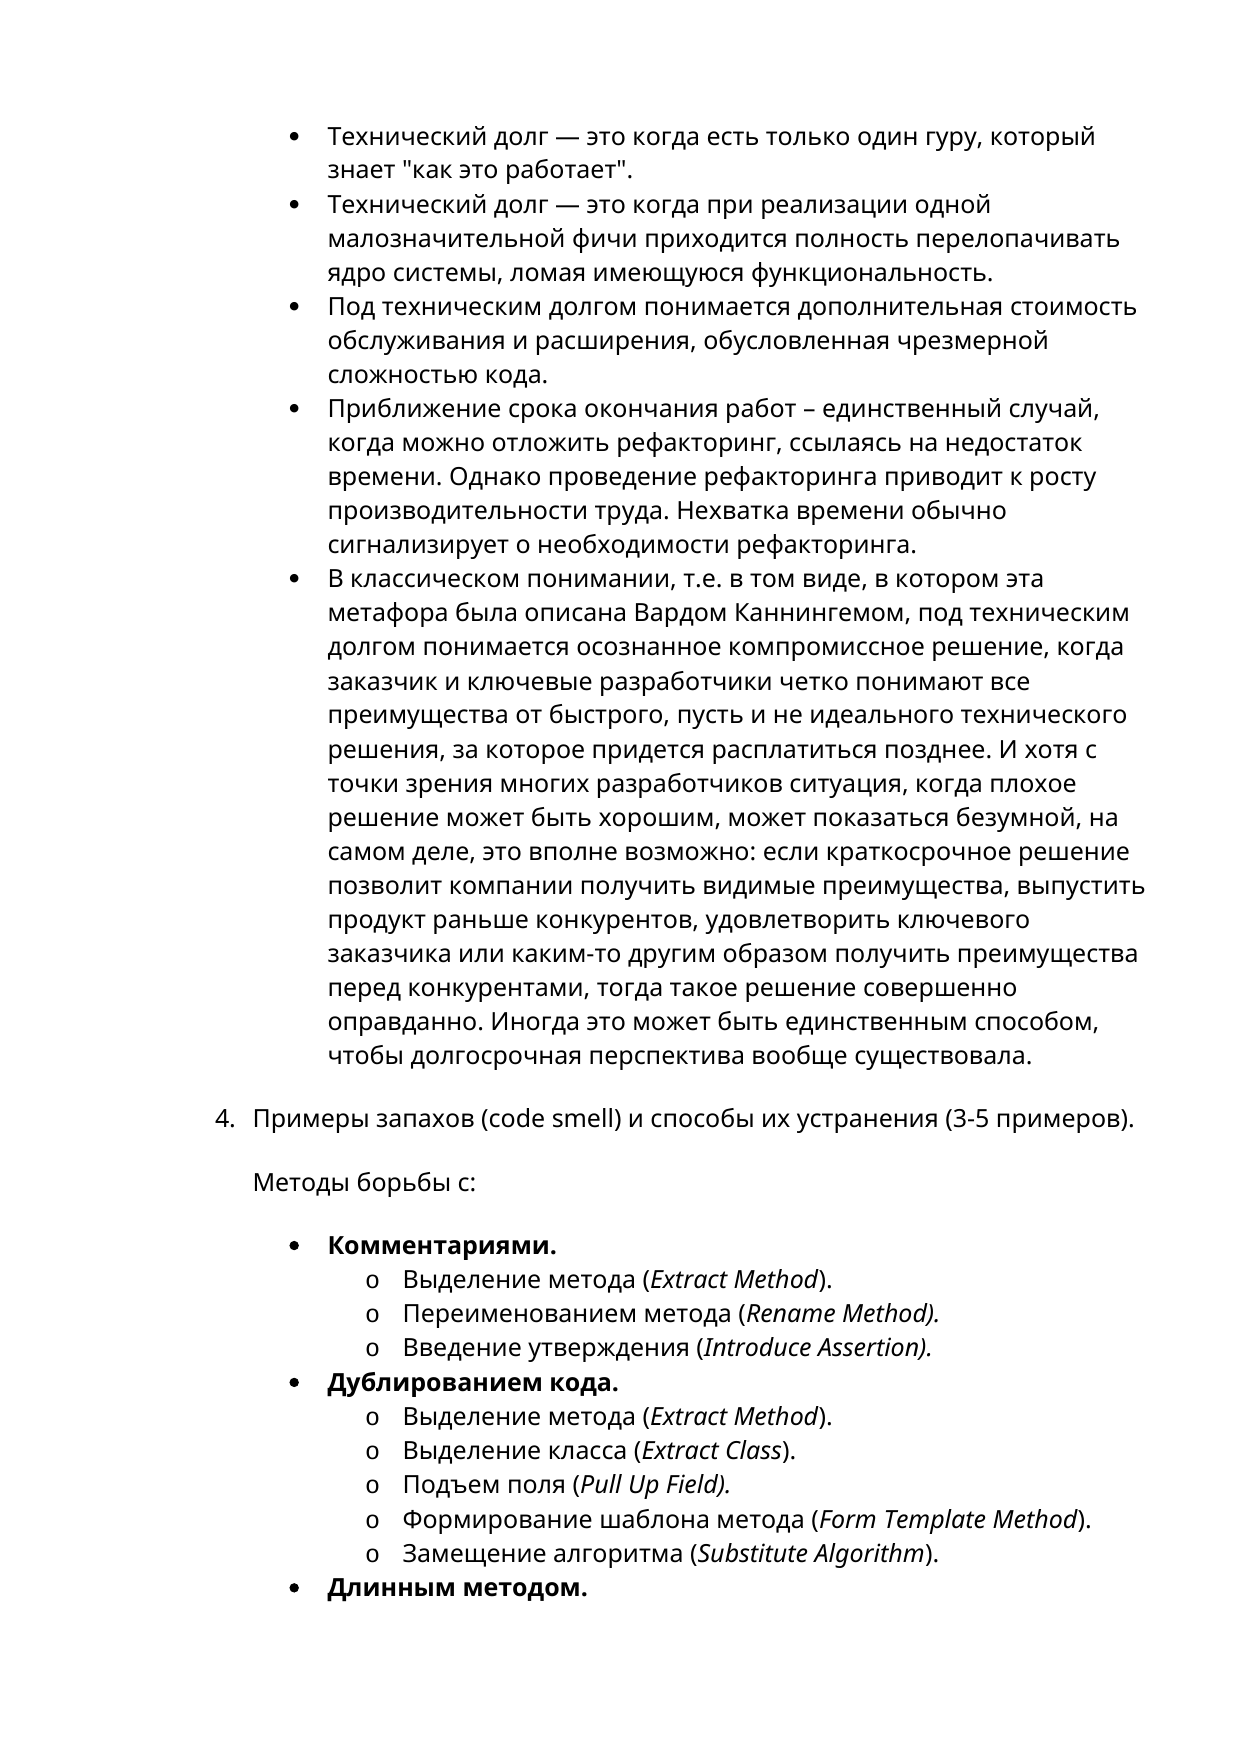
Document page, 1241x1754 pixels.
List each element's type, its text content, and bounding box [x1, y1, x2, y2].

list Выделение метода (Extract Method). [365, 1262, 1152, 1296]
list Приближение срока окончания работ – единственный случай, когда можно отложить рефакторинг, ссылаясь на недостаток времени. Однако проведение рефакторинга приводит к росту производительности труда. Нехватка времени обычно сигнализирует о необходимости рефакторинга. [290, 391, 1152, 561]
list Выделение класса (Extract Class). [365, 1433, 1152, 1467]
text Методы борьбы с: [252, 1164, 1152, 1198]
list Замещение алгоритма (Substitute Algorithm). [365, 1536, 1152, 1570]
list Формирование шаблона метода (Form Template Method). [365, 1501, 1152, 1536]
list Переименованием метода (Rename Method). [365, 1296, 1152, 1330]
list Дублированием кода. [290, 1364, 1152, 1398]
list Примеры запахов (code smell) и способы их устранения (3-5 примеров). [215, 1101, 1152, 1135]
list Технический долг — это когда есть только один гуру, который знает "как это работает". [290, 118, 1152, 186]
list Введение утверждения (Introduce Assertion). [365, 1330, 1152, 1364]
list Длинным методом. [290, 1570, 1152, 1604]
list Подъем поля (Pull Up Field). [365, 1467, 1152, 1501]
list Комментариями. [290, 1227, 1152, 1262]
list Выделение метода (Extract Method). [365, 1398, 1152, 1433]
list В классическом понимании, т.е. в том виде, в котором эта метафора была описана Вардом Каннингемом, под техническим долгом понимается осознанное компромиссное решение, когда заказчик и ключевые разработчики четко понимают все преимущества от быстрого, пусть и не идеального технического решения, за которое придется расплатиться позднее. И хотя с точки зрения многих разработчиков ситуация, когда плохое решение может быть хорошим, может показаться безумной, на самом деле, это вполне возможно: если краткосрочное решение позволит компании получить видимые преимущества, выпустить продукт раньше конкурентов, удовлетворить ключевого заказчика или каким-то другим образом получить преимущества перед конкурентами, тогда такое решение совершенно оправданно. Иногда это может быть единственным способом, чтобы долгосрочная перспектива вообще существовала. [290, 561, 1152, 1072]
list Технический долг — это когда при реализации одной малозначительной фичи приходится полность перелопачивать ядро системы, ломая имеющуюся функциональность. [290, 186, 1152, 288]
list Под техническим долгом понимается дополнительная стоимость обслуживания и расширения, обусловленная чрезмерной сложностью кода. [290, 288, 1152, 391]
